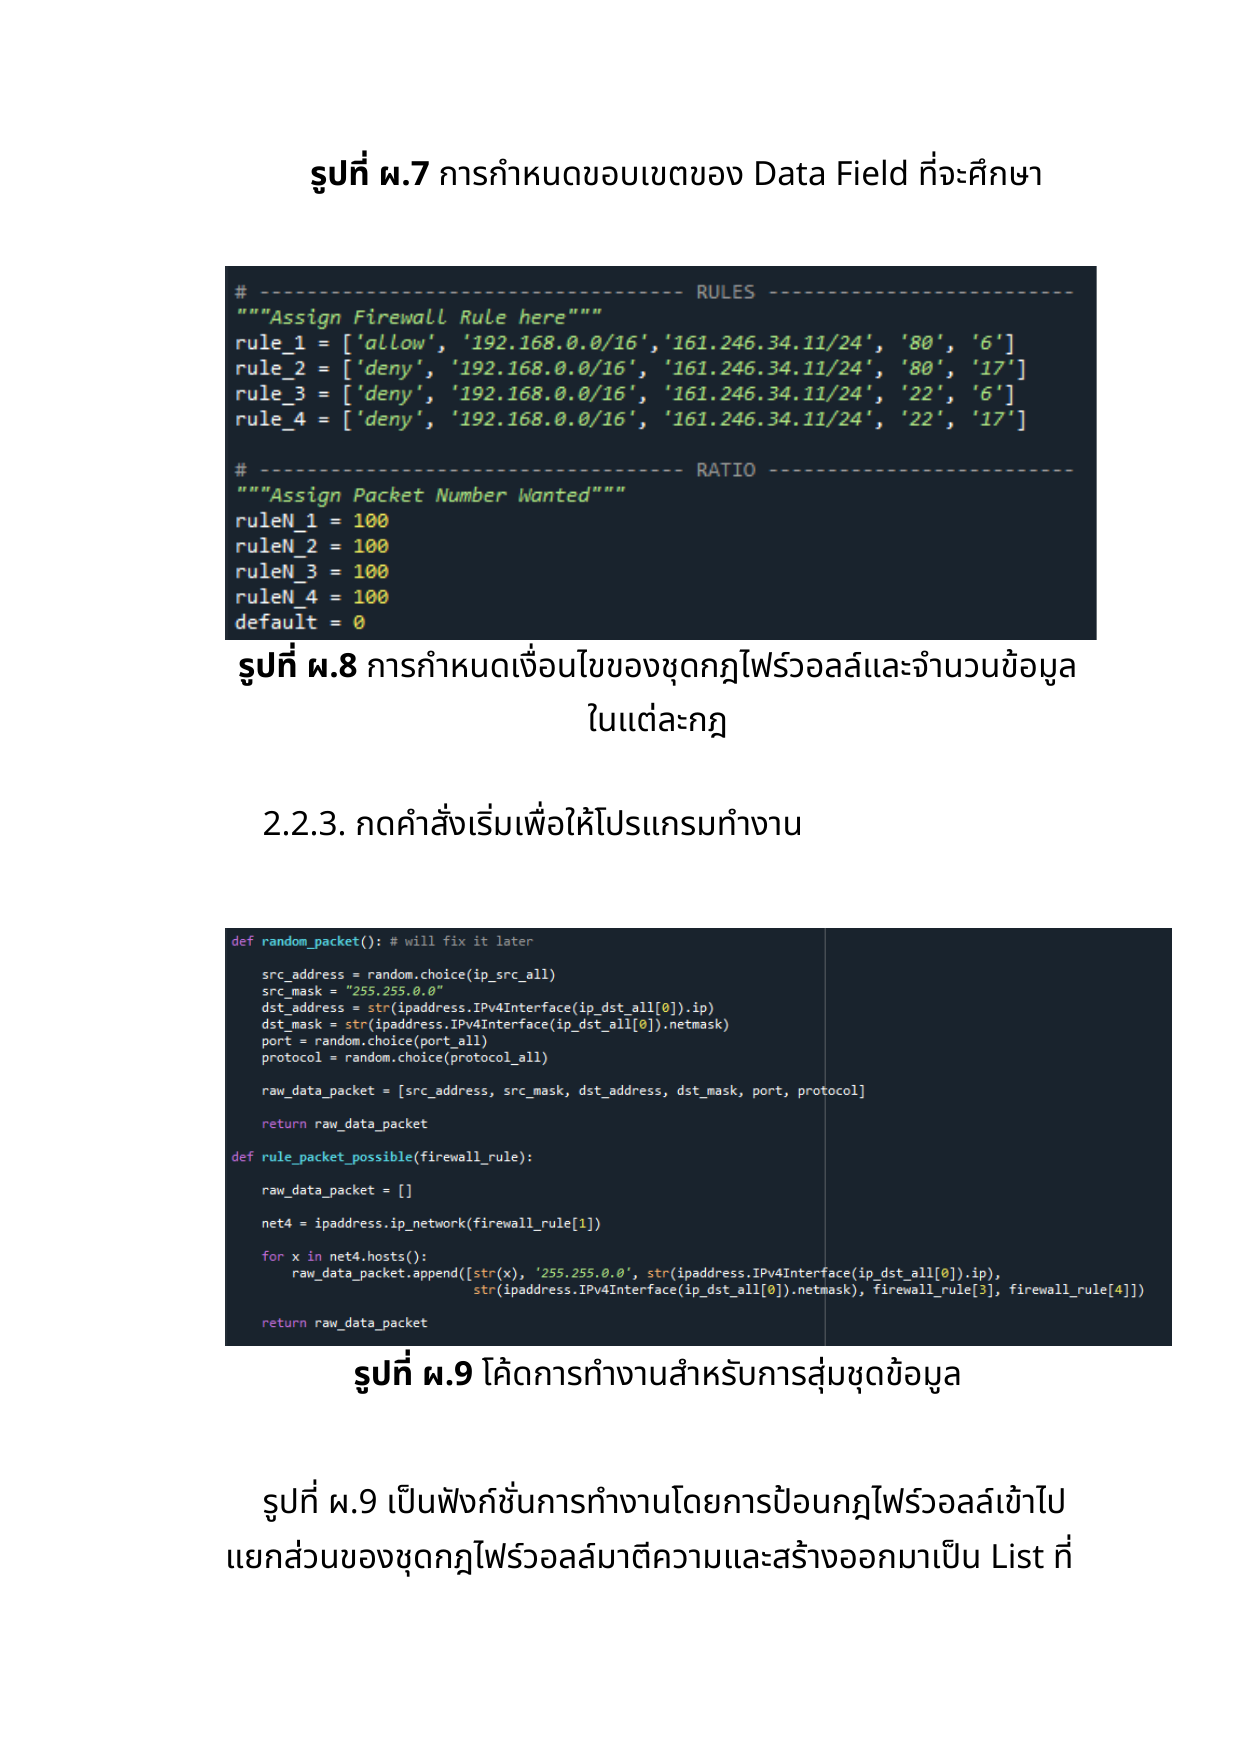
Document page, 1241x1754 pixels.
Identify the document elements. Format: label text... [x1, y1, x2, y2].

picture [225, 928, 1172, 1346]
text รูปที่ ผ.7 การกำหนดขอบเขตของ Data Field ที่จะศึกษา [225, 150, 1090, 201]
text รูปที่ ผ.9 โค้ดการทำงานสำหรับการสุ่มชุดข้อมูล [225, 1346, 1090, 1400]
text 2.2.3. กดคำสั่งเริ่มเพื่อให้โปรแกรมทำงาน [225, 799, 1090, 850]
list รูปที่ ผ.8 การกำหนดเงื่อนไขของชุดกฎไฟร์วอลล์และจำนวนข้อมูลในแต่ละกฎ [225, 642, 1090, 747]
picture [225, 266, 1097, 640]
